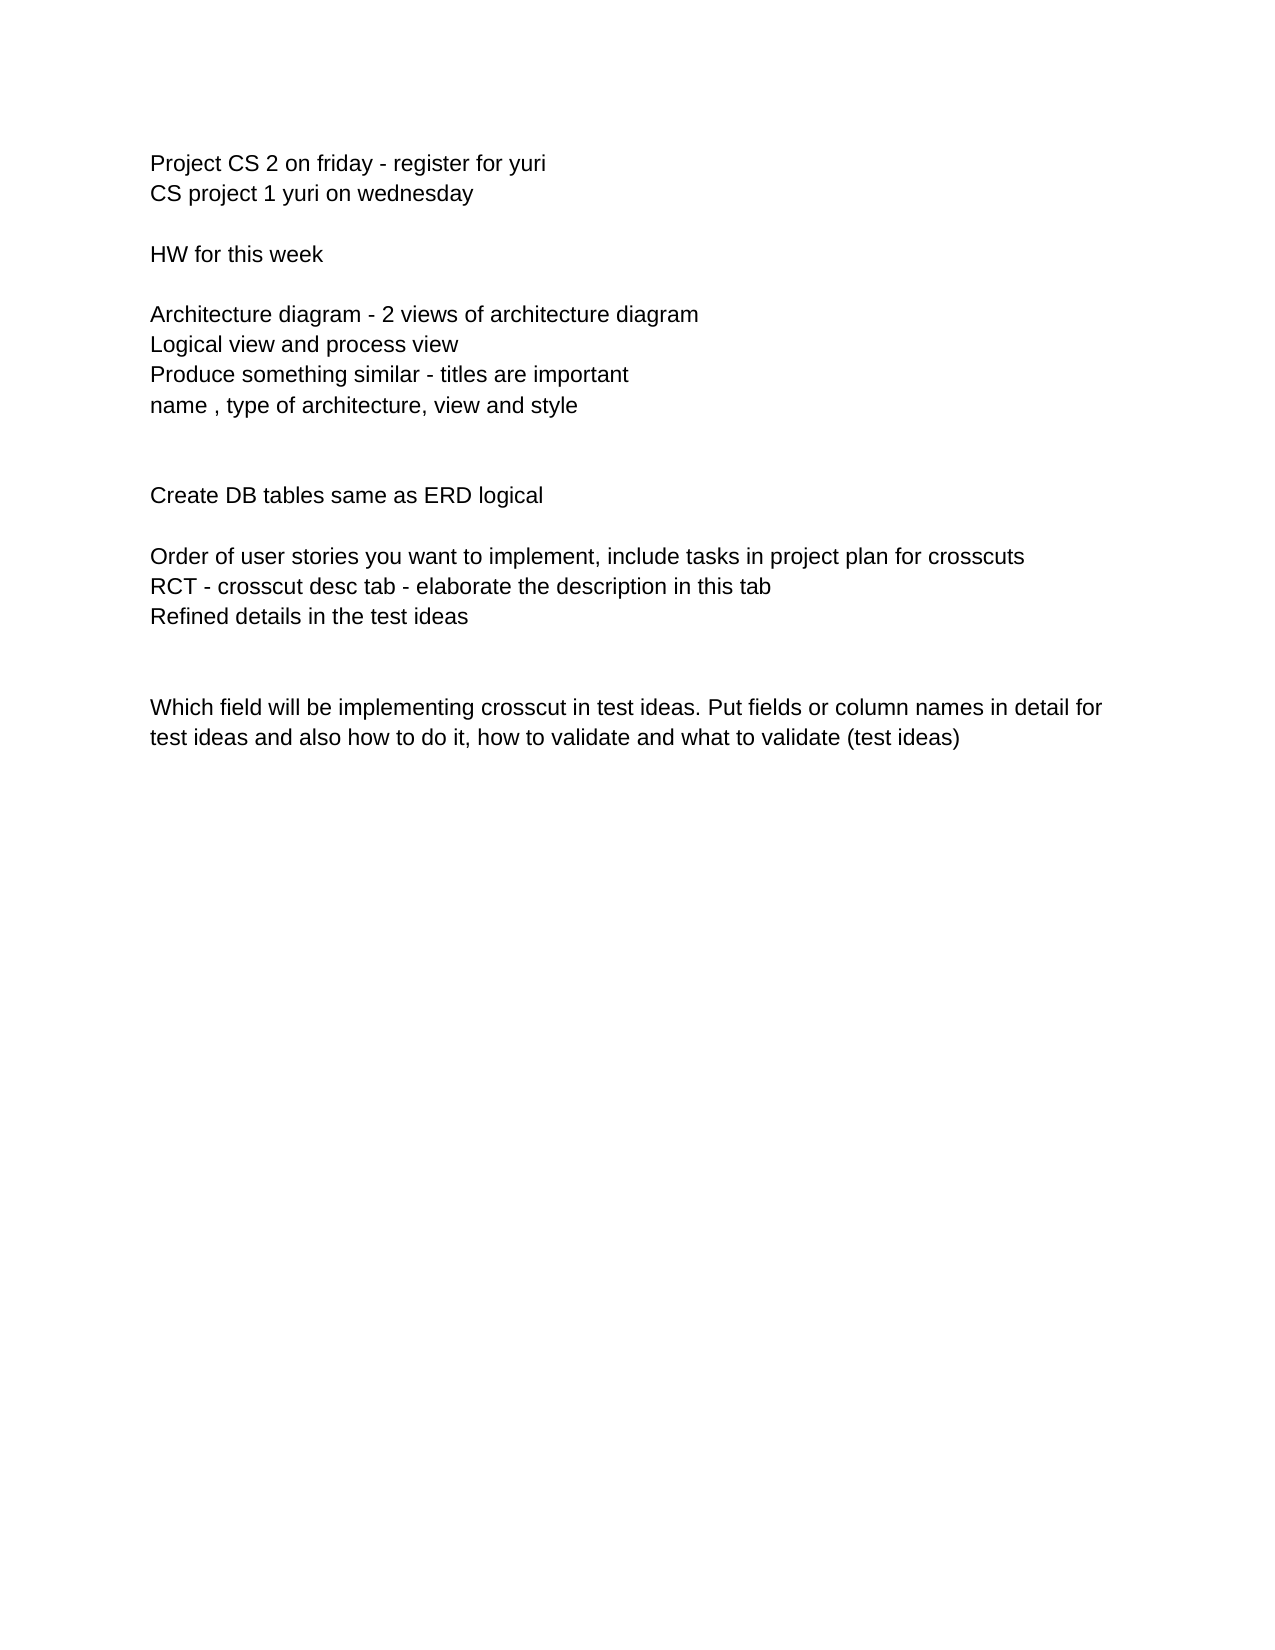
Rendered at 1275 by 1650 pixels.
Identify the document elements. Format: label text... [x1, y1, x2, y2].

text Order of user stories you want to implement, include tasks in project plan for crosscuts [150, 543, 1125, 569]
text Refined details in the test ideas [150, 603, 1125, 629]
text Architecture diagram - 2 views of architecture diagram [150, 301, 1125, 327]
text Produce something similar - titles are important [150, 361, 1125, 388]
text name , type of architecture, view and style [150, 392, 1125, 418]
text HW for this week [150, 241, 1125, 267]
text CS project 1 yuri on wednesday [150, 180, 1125, 207]
text Logical view and process view [150, 331, 1125, 358]
text RCT - crosscut desc tab - elaborate the description in this tab [150, 573, 1125, 599]
text Project CS 2 on friday - register for yuri [150, 150, 1125, 176]
text Which field will be implementing crosscut in test ideas. Put fields or column names in detail for test ideas and also how to do it, how to validate and what to validate (test ideas) [150, 694, 1125, 750]
text Create DB tables same as ERD logical [150, 482, 1125, 509]
